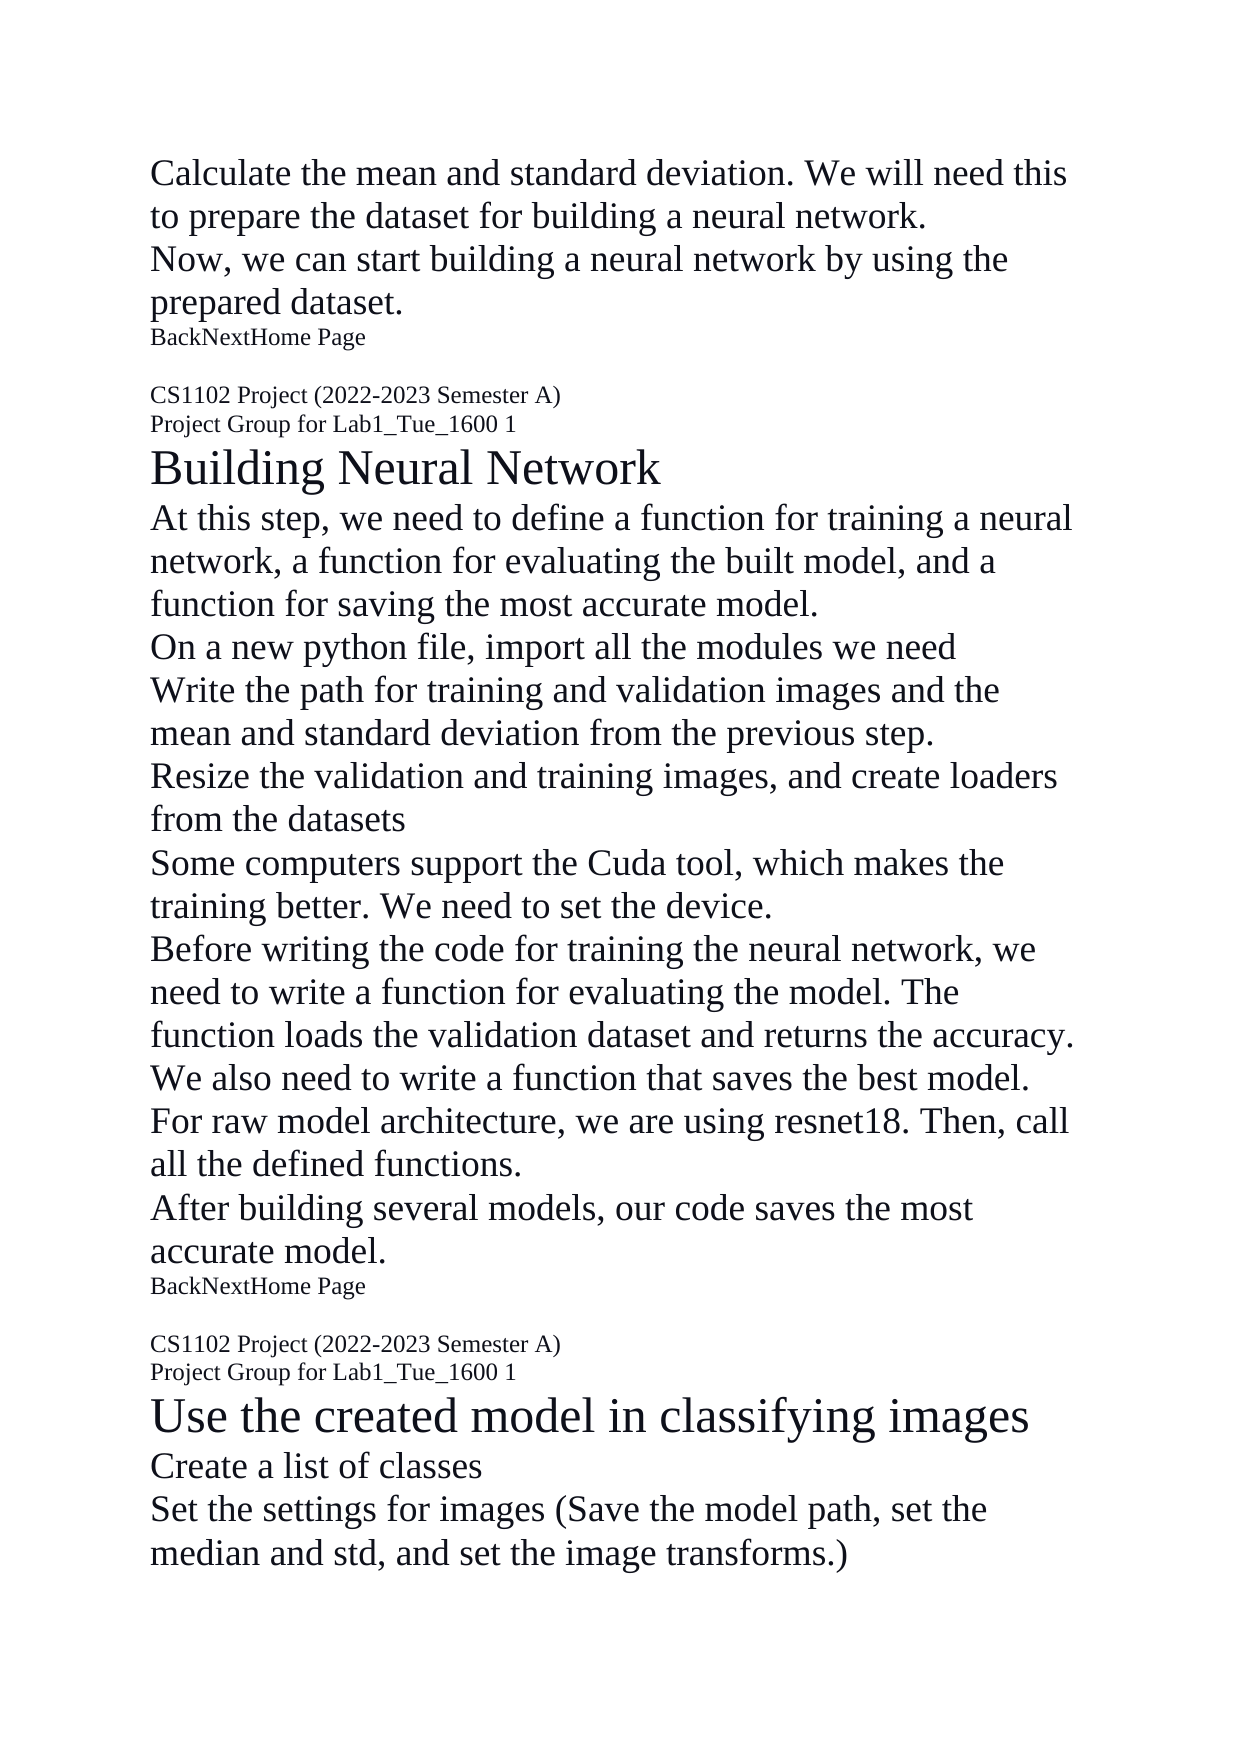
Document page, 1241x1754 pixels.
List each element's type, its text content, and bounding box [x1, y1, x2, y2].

text Now, we can start building a neural network by using the prepared dataset. [150, 236, 1090, 322]
text Write the path for training and validation images and the mean and standard deviation from the previous step. [150, 667, 1090, 754]
text CS1102 Project (2022-2023 Semester A) [150, 380, 1090, 409]
text Some computers support the Cuda tool, which makes the training better. We need to set the device. [150, 840, 1090, 926]
text We also need to write a function that saves the best model. [150, 1056, 1090, 1099]
text Use the created model in classifying images [150, 1386, 1090, 1444]
text Project Group for Lab1_Tue_1600 1 [150, 1357, 1090, 1386]
text Create a list of classes [150, 1444, 1090, 1487]
text BackNextHome Page [150, 322, 1090, 351]
text Resize the validation and training images, and create loaders from the datasets [150, 754, 1090, 840]
text On a new python file, import all the modules we need [150, 624, 1090, 667]
text BackNextHome Page [150, 1271, 1090, 1300]
text Before writing the code for training the neural network, we need to write a function for evaluating the model. The function loads the validation dataset and returns the accuracy. [150, 926, 1090, 1056]
text Project Group for Lab1_Tue_1600 1 [150, 409, 1090, 437]
text Set the settings for images (Save the model path, set the median and std, and set the image transforms.) [150, 1487, 1090, 1573]
text For raw model architecture, we are using resnet18. Then, call all the defined functions. [150, 1099, 1090, 1185]
text Calculate the mean and standard deviation. We will need this to prepare the dataset for building a neural network. [150, 150, 1090, 236]
text Building Neural Network [150, 437, 1090, 495]
text At this step, we need to define a function for training a neural network, a function for evaluating the built model, and a function for saving the most accurate model. [150, 495, 1090, 624]
text After building several models, our code saves the most accurate model. [150, 1185, 1090, 1271]
text CS1102 Project (2022-2023 Semester A) [150, 1329, 1090, 1357]
